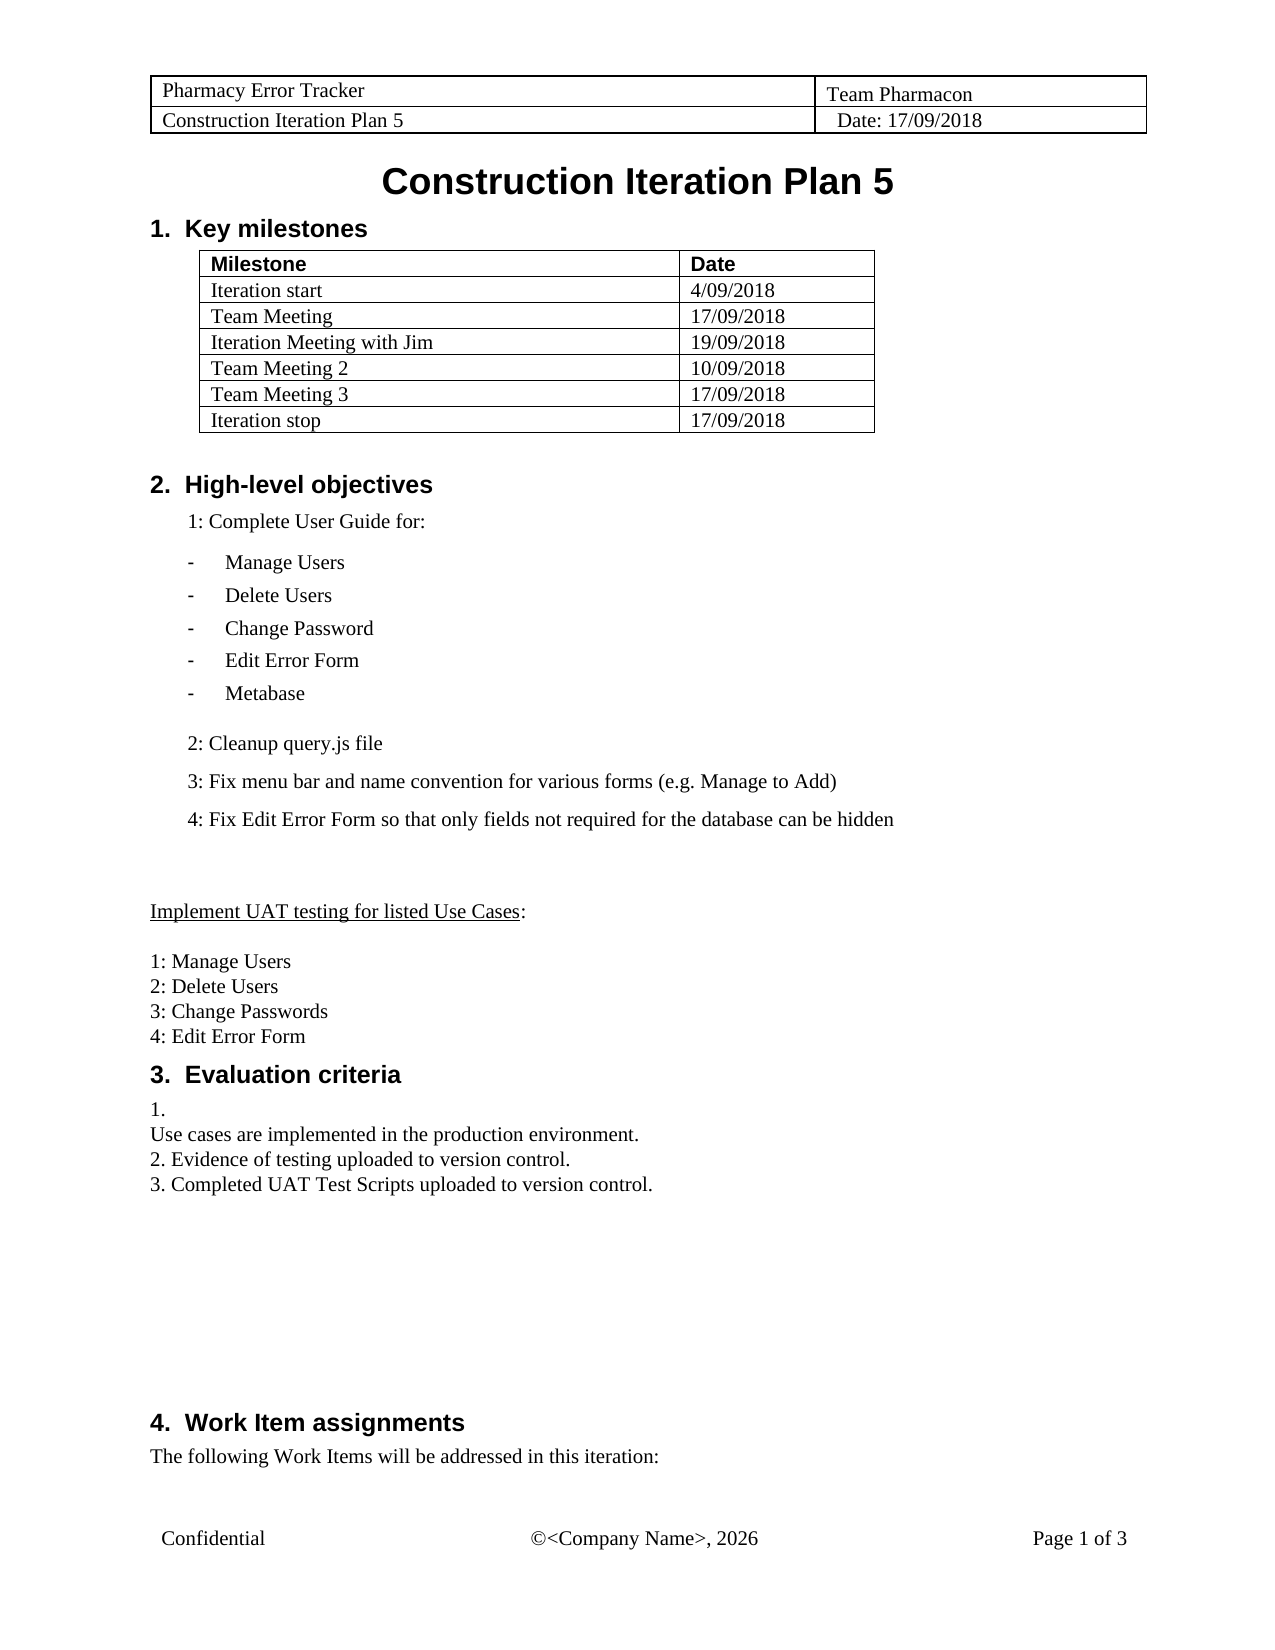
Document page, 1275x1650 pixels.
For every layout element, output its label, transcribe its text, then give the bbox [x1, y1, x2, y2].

list Change Password [187, 613, 1125, 641]
subtitle 1. Key milestones [150, 214, 1125, 243]
text 1: Complete User Guide for: [187, 509, 1125, 533]
list Edit Error Form [187, 645, 1125, 674]
list Delete Users [187, 580, 1125, 608]
list Metabase [187, 678, 1125, 706]
table_cell Team Meeting 2 [200, 355, 679, 380]
table_cell 17/09/2018 [680, 303, 874, 328]
text 2: Delete Users [150, 973, 1125, 998]
text 3. Completed UAT Test Scripts uploaded to version control. [150, 1171, 1125, 1221]
table_header Milestone [200, 251, 679, 276]
text 1: Manage Users [150, 948, 1125, 973]
table_cell 17/09/2018 [680, 381, 874, 406]
table_header Date [680, 251, 874, 276]
table_cell Iteration start [200, 277, 679, 302]
text 3: Fix menu bar and name convention for various forms (e.g. Manage to Add) [187, 769, 1125, 793]
text 4: Fix Edit Error Form so that only fields not required for the database can be hidden [187, 807, 1125, 831]
text 1. [150, 1096, 1125, 1121]
subtitle 4. Work Item assignments [150, 1408, 1125, 1437]
table_cell Team Meeting [200, 303, 679, 328]
text Implement UAT testing for listed Use Cases: [150, 898, 1125, 923]
table_cell Team Meeting 3 [200, 381, 679, 406]
subtitle 3. Evaluation criteria [150, 1061, 1125, 1089]
table_cell Iteration stop [200, 407, 679, 432]
table_cell 10/09/2018 [680, 355, 874, 380]
subtitle 2. High-level objectives [150, 470, 1125, 499]
table_cell 17/09/2018 [680, 407, 874, 432]
text The following Work Items will be addressed in this iteration: [150, 1443, 1125, 1468]
list Manage Users [187, 547, 1125, 576]
table_cell Iteration Meeting with Jim [200, 329, 679, 354]
table_cell 19/09/2018 [680, 329, 874, 354]
text 1. Use cases are implemented in the production environment. 2. Evidence of testing uploaded to version control. [150, 1121, 1125, 1171]
text 3: Change Passwords [150, 998, 1125, 1023]
text 2: Cleanup query.js file [187, 731, 1125, 755]
text 4: Edit Error Form [150, 1023, 1125, 1048]
title Construction 5 [150, 159, 1125, 202]
table_cell 4/09/2018 [680, 277, 874, 302]
